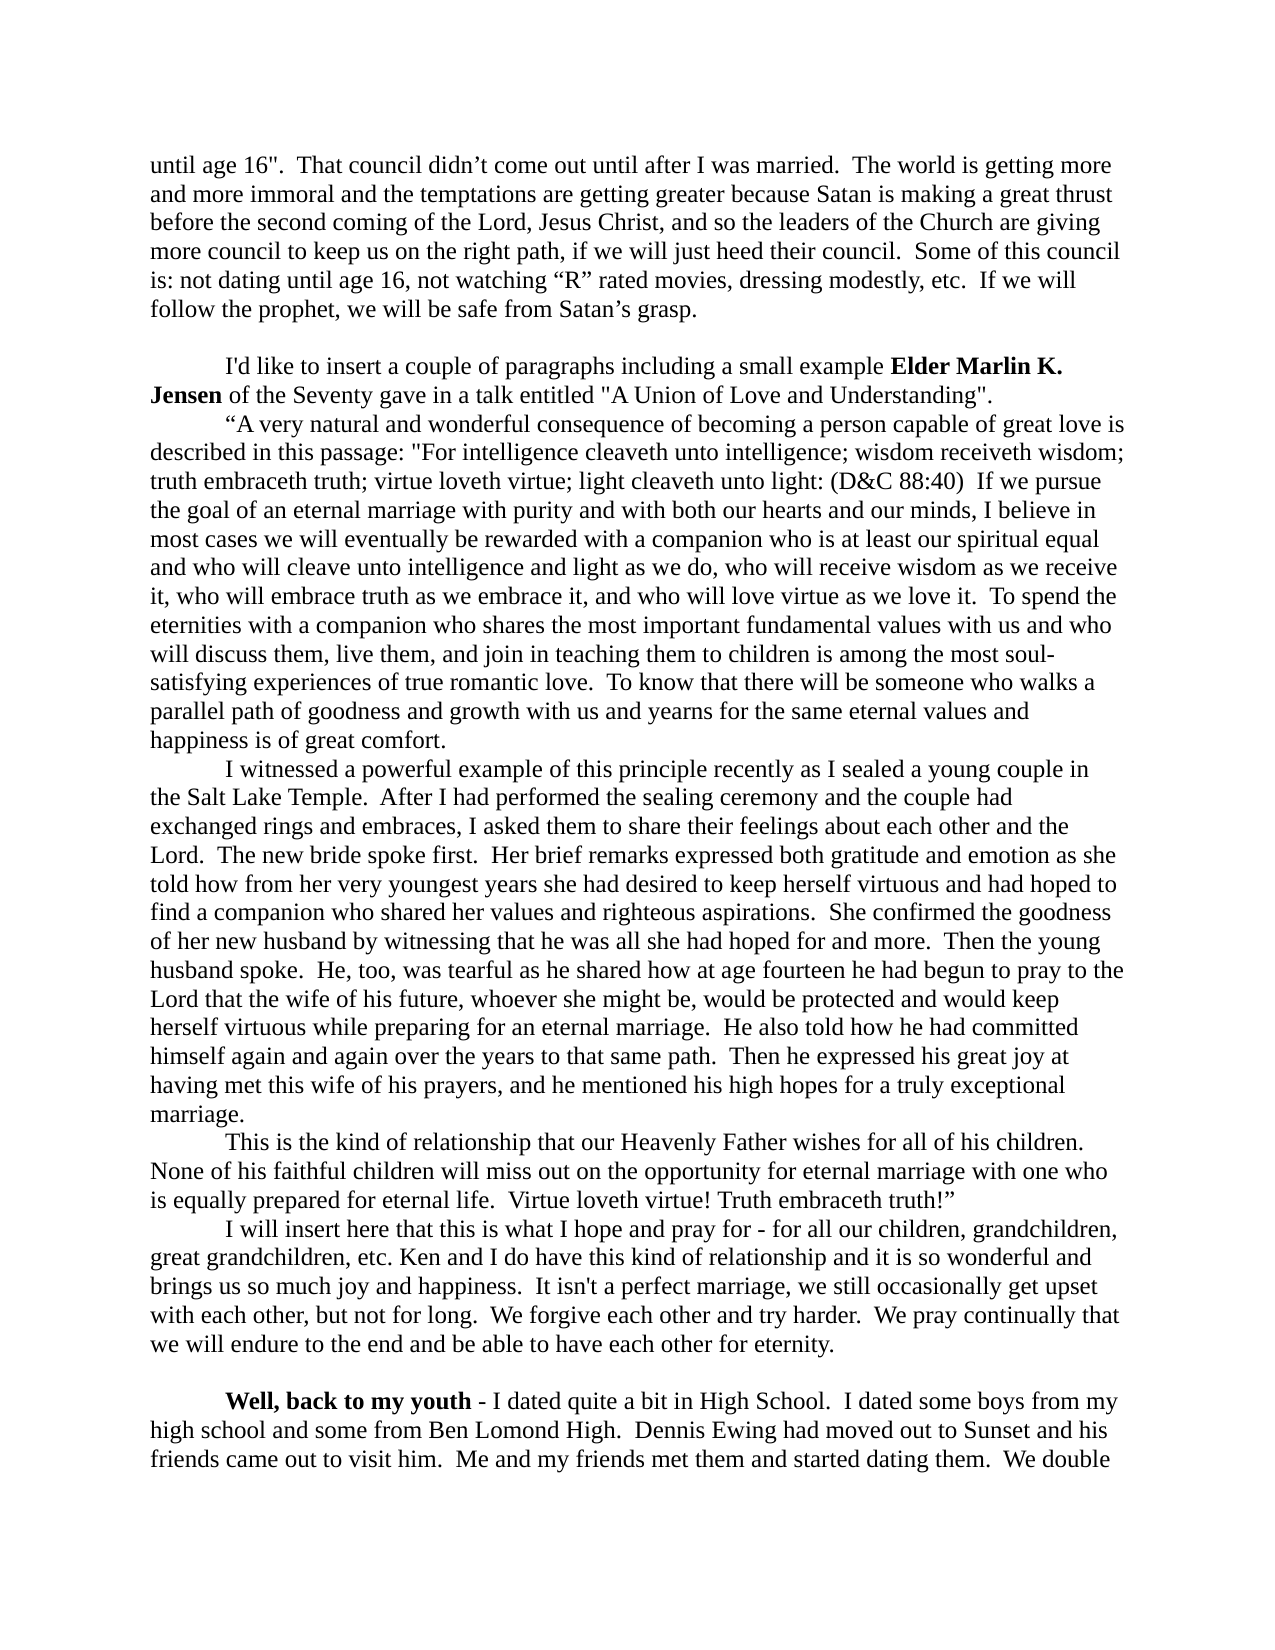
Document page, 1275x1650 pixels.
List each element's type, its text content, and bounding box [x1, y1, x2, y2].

text I witnessed a powerful example of this principle recently as I sealed a young couple in the . After I had performed the sealing ceremony and the couple had exchanged rings and embraces, I asked them to share their feelings about each other and the Lord. The new bride spoke first. Her brief remarks expressed both gratitude and emotion as she told how from her very youngest years she had desired to keep herself virtuous and had hoped to find a companion who shared her values and righteous aspirations. She confirmed the goodness of her new husband by witnessing that he was all she had hoped for and more. Then the young husband spoke. He, too, was tearful as he shared how at age fourteen he had begun to pray to the Lord that the wife of his future, whoever she might be, would be protected and would keep herself virtuous while preparing for an eternal marriage. He also told how he had committed himself again and again over the years to that same path. Then he expressed his great joy at having met this wife of his prayers, and he mentioned his high hopes for a truly exceptional marriage. [150, 754, 1125, 1127]
text This is the kind of relationship that our Heavenly Father wishes for all of his children. None of his faithful children will miss out on the opportunity for eternal marriage with one who is equally prepared for eternal life. Virtue loveth virtue! Truth embraceth truth!” [150, 1127, 1125, 1214]
text I'd like to insert a couple of paragraphs including a small example Elder Marlin K. Jensen of the Seventy gave in a talk entitled "A Union of Love and Understanding". [150, 351, 1125, 409]
text “A very natural and wonderful consequence of becoming a person capable of great love is described in this passage: "For intelligence cleaveth unto intelligence; wisdom receiveth wisdom; truth embraceth truth; virtue loveth virtue; light cleaveth unto light: (D&C 88:40) If we pursue the goal of an eternal marriage with purity and with both our hearts and our minds, I believe in most cases we will eventually be rewarded with a companion who is at least our spiritual equal and who will cleave unto intelligence and light as we do, who will receive wisdom as we receive it, who will embrace truth as we embrace it, and who will love virtue as we love it. To spend the eternities with a companion who shares the most important fundamental values with us and who will discuss them, live them, and join in teaching them to children is among the most soul-satisfying experiences of true romantic love. To know that there will be someone who walks a parallel path of goodness and growth with us and yearns for the same eternal values and happiness is of great comfort. [150, 409, 1125, 754]
text I will insert here that this is what I hope and pray for - for all our children, grandchildren, great grandchildren, etc. Ken and I do have this kind of relationship and it is so wonderful and brings us so much joy and happiness. It isn't a perfect marriage, we still occasionally get upset with each other, but not for long. We forgive each other and try harder. We pray continually that we will endure to the end and be able to have each other for eternity. [150, 1214, 1125, 1357]
